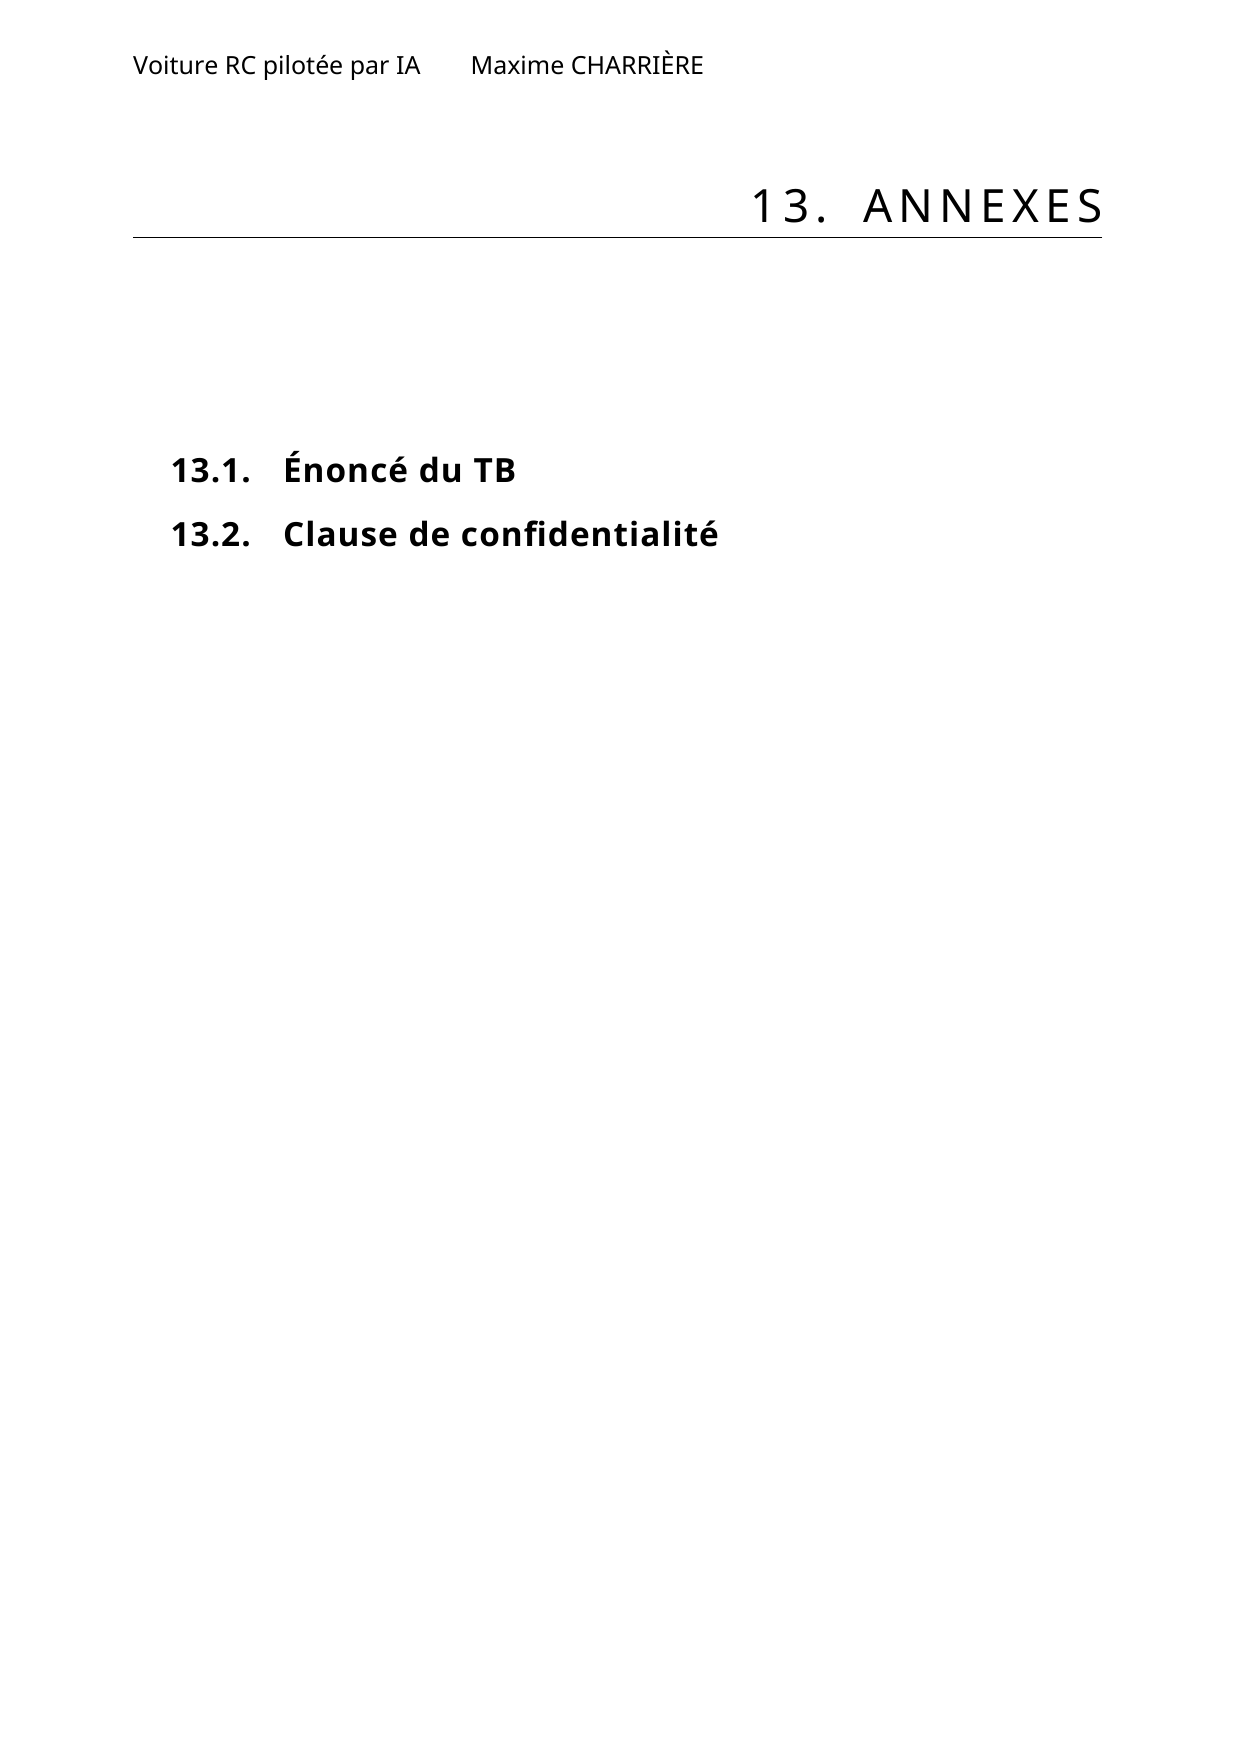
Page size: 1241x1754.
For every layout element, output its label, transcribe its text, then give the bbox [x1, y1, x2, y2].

subtitle Annexes [133, 173, 1102, 237]
subtitle Clause de confidentialité [170, 511, 1102, 556]
subtitle Énoncé du TB [170, 447, 1102, 492]
